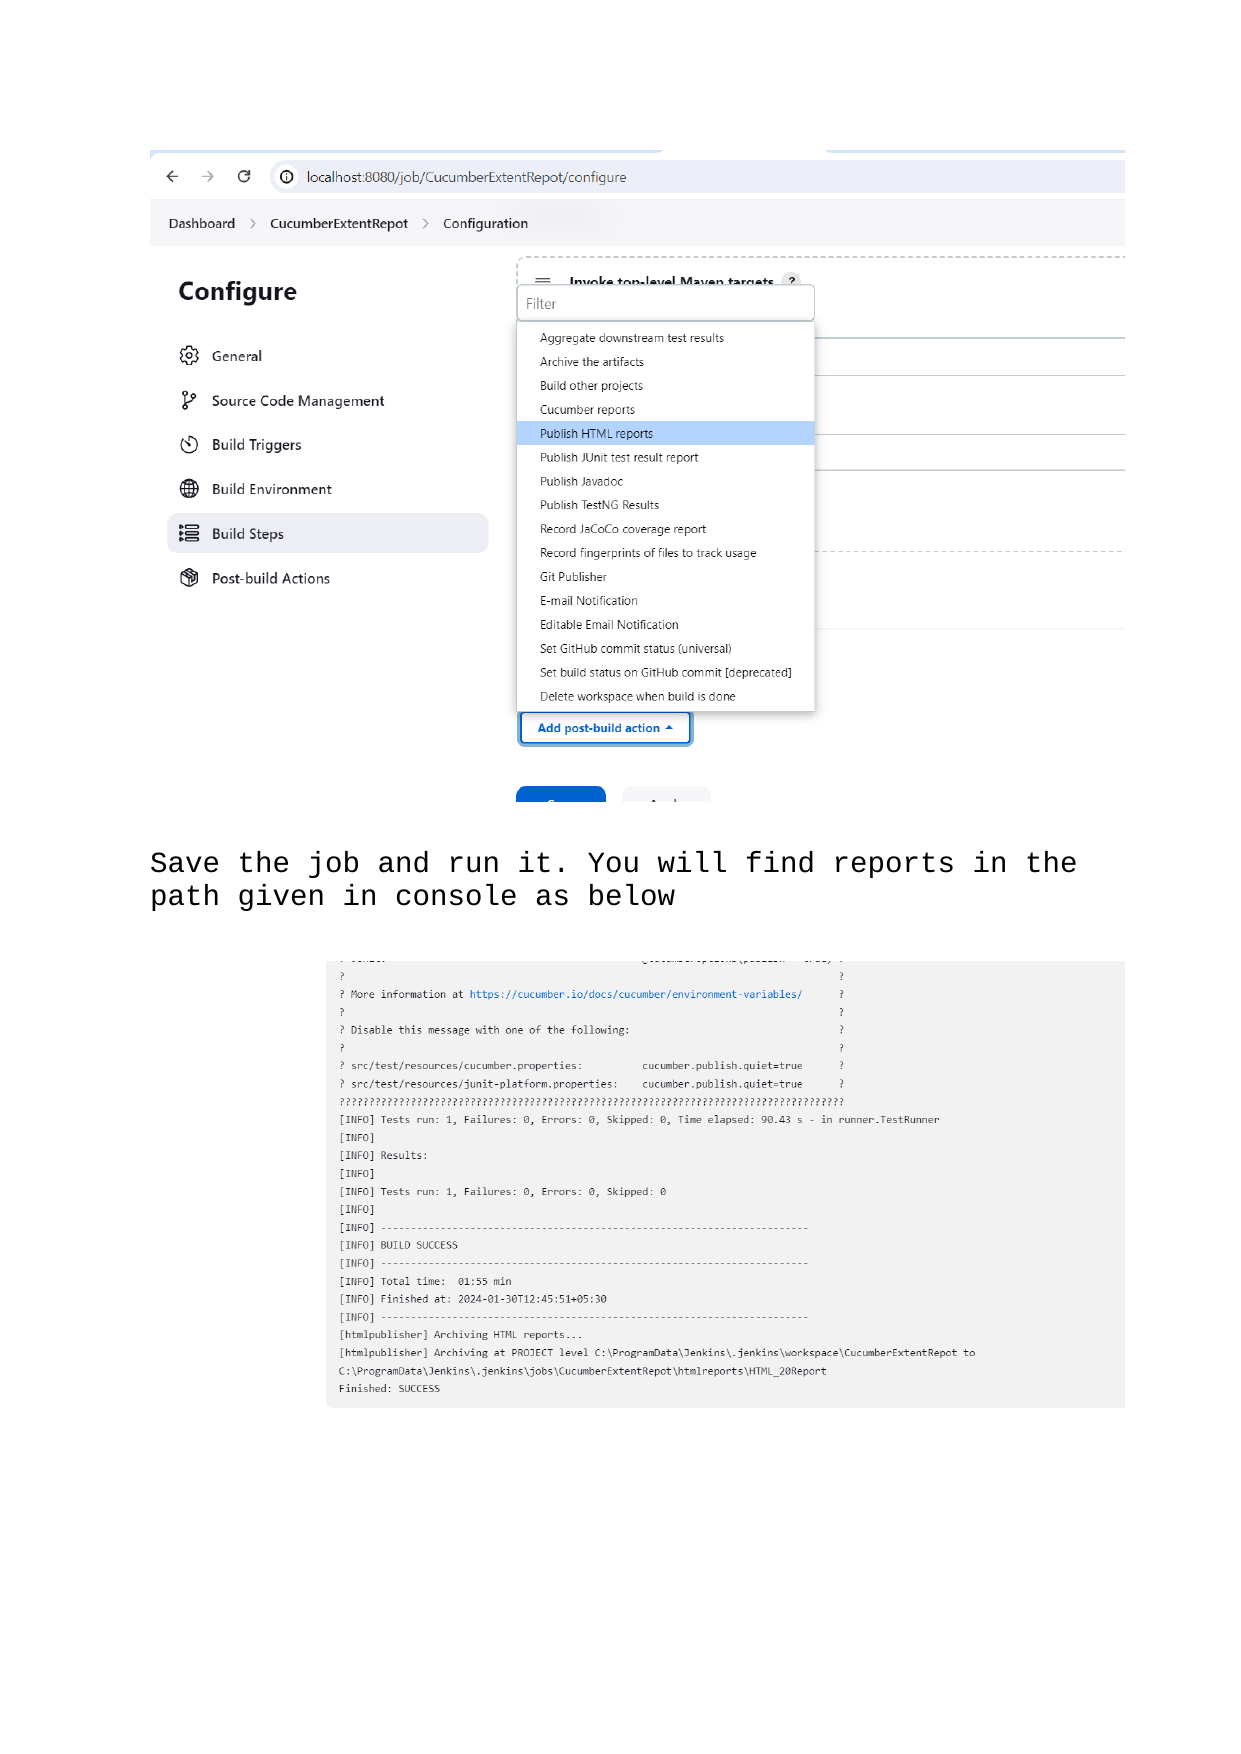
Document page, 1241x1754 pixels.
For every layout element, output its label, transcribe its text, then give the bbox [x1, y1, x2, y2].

text Save the job and run it. You will find reports in the path given in console as below [150, 848, 1090, 914]
picture [150, 150, 1125, 802]
picture [150, 961, 1125, 1432]
